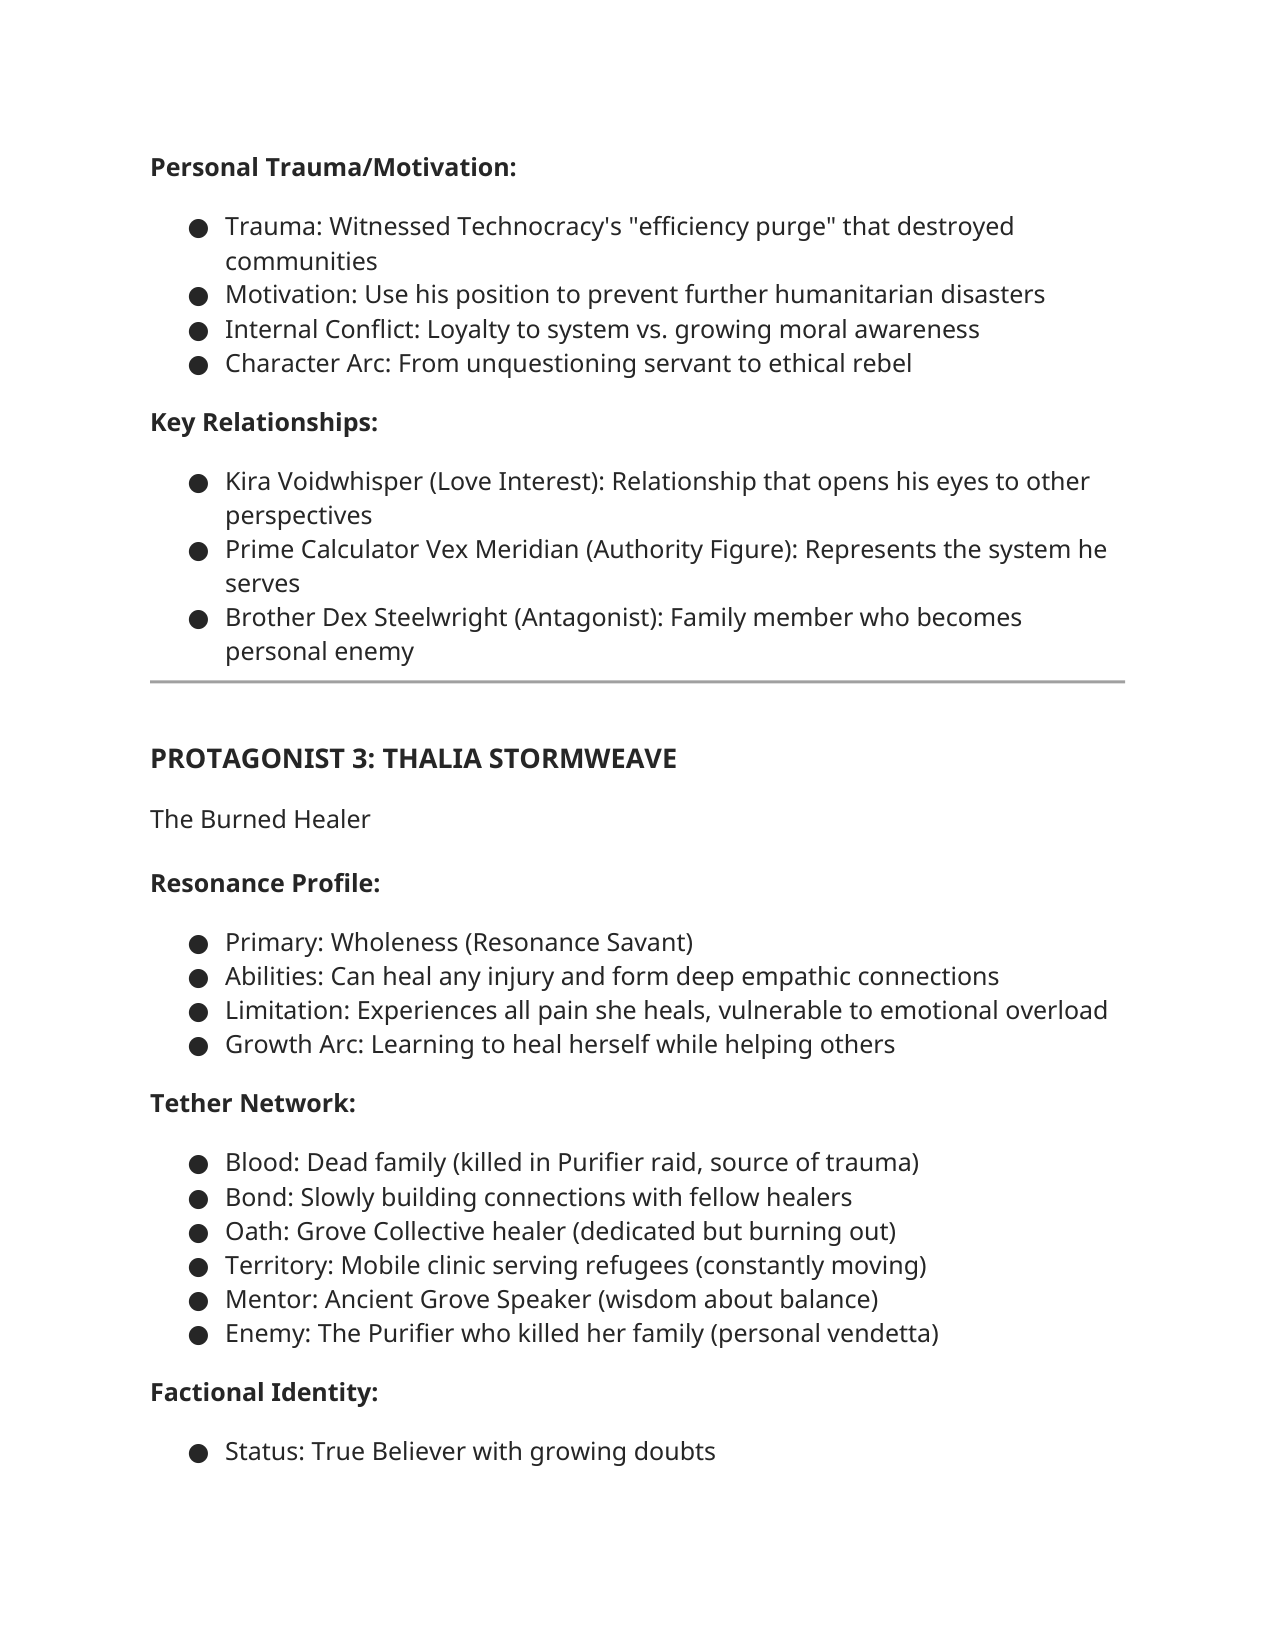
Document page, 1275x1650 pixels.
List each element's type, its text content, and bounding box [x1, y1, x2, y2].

list Status: True Believer with growing doubts [187, 1433, 1125, 1468]
list Abilities: Can heal any injury and form deep empathic connections [187, 959, 1125, 993]
text The Burned Healer [150, 802, 1125, 836]
list Brother Dex Steelwright (Antagonist): Family member who becomes personal enemy [187, 600, 1125, 668]
list Growth Arc: Learning to heal herself while helping others [187, 1027, 1125, 1061]
list Primary: Wholeness (Resonance Savant) [187, 925, 1125, 959]
subtitle PROTAGONIST 3: THALIA STORMWEAVE [150, 740, 1125, 777]
list Bond: Slowly building connections with fellow healers [187, 1179, 1125, 1213]
list Oath: Grove Collective healer (dedicated but burning out) [187, 1213, 1125, 1247]
list Limitation: Experiences all pain she heals, vulnerable to emotional overload [187, 993, 1125, 1027]
list Character Arc: From unquestioning servant to ethical rebel [187, 345, 1125, 379]
subtitle Key Relationships: [150, 404, 1125, 438]
subtitle Resonance Profile: [150, 866, 1125, 900]
subtitle Personal Trauma/Motivation: [150, 150, 1125, 184]
subtitle Tether Network: [150, 1086, 1125, 1120]
subtitle Factional Identity: [150, 1374, 1125, 1408]
list Prime Calculator Vex Meridian (Authority Figure): Represents the system he serves [187, 532, 1125, 600]
list Internal Conflict: Loyalty to system vs. growing moral awareness [187, 311, 1125, 345]
list Territory: Mobile clinic serving refugees (constantly moving) [187, 1247, 1125, 1281]
list Trauma: Witnessed Technocracy's "efficiency purge" that destroyed communities [187, 209, 1125, 277]
list Enemy: The Purifier who killed her family (personal vendetta) [187, 1315, 1125, 1349]
list Motivation: Use his position to prevent further humanitarian disasters [187, 277, 1125, 311]
list Blood: Dead family (killed in Purifier raid, source of trauma) [187, 1145, 1125, 1179]
list Mentor: Ancient Grove Speaker (wisdom about balance) [187, 1281, 1125, 1315]
list Kira Voidwhisper (Love Interest): Relationship that opens his eyes to other perspectives [187, 463, 1125, 532]
